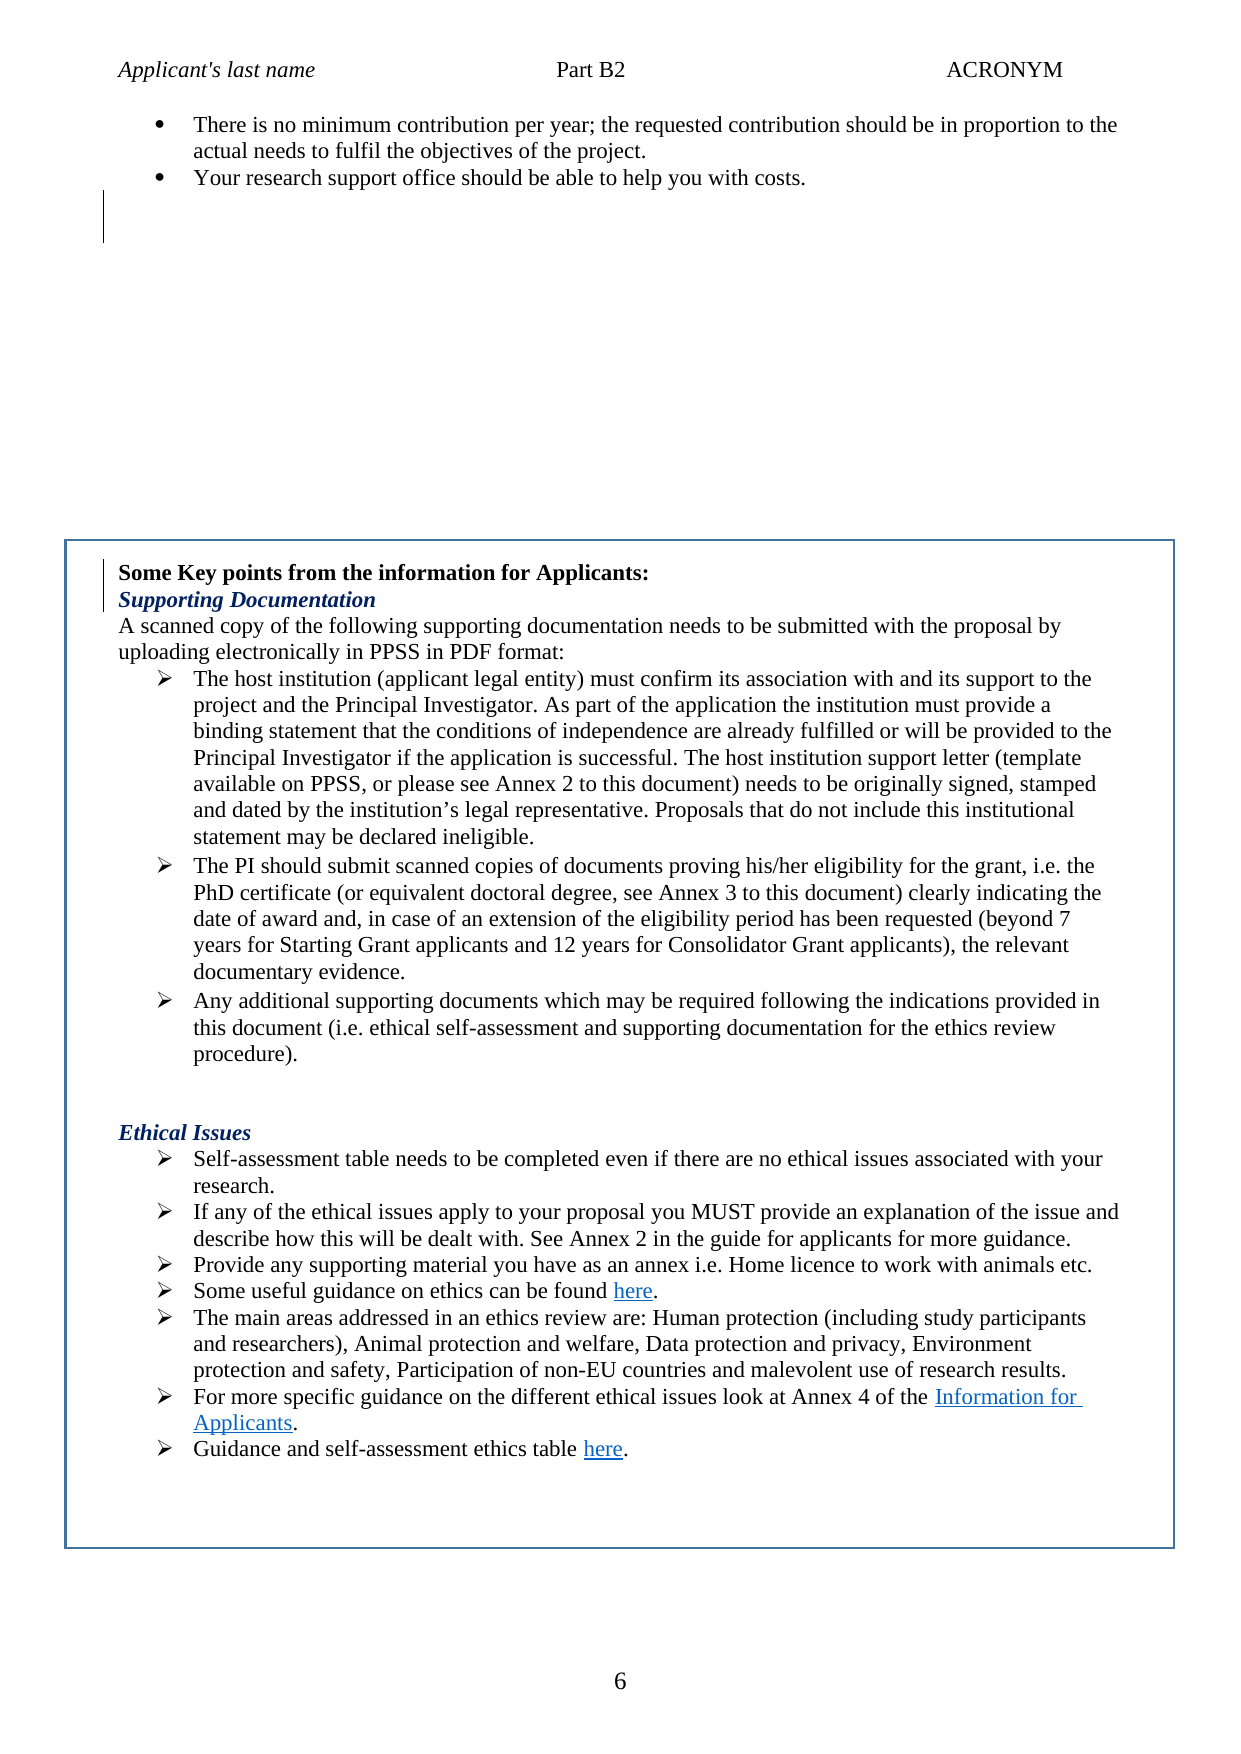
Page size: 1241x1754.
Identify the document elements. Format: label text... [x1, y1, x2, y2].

list Some useful guidance on ethics can be found here. [156, 1277, 1122, 1304]
text Supporting Documentation [118, 586, 1122, 612]
list Self-assessment table needs to be completed even if there are no ethical issues associated with your research. [156, 1146, 1122, 1198]
list The PI should submit scanned copies of documents proving his/her eligibility for the grant, i.e. the PhD certificate (or equivalent doctoral degree, see Annex 3 to this document) clearly indicating the date of award and, in case of an extension of the eligibility period has been requested (beyond 7 years for Starting Grant applicants and 12 years for Consolidator Grant applicants), the relevant documentary evidence. [156, 852, 1122, 984]
list Provide any supporting material you have as an annex i.e. Home licence to work with animals etc. [156, 1251, 1122, 1277]
list The main areas addressed in an ethics review are: Human protection (including study participants and researchers), Animal protection and welfare, Data protection and privacy, Environment protection and safety, Participation of non-EU countries and malevolent use of research results. [156, 1304, 1122, 1383]
text A scanned copy of the following supporting documentation needs to be submitted with the proposal by uploading electronically in PPSS in PDF format: [118, 612, 1122, 665]
list Your research support office should be able to help you with costs. [156, 164, 1122, 190]
list If any of the ethical issues apply to your proposal you MUST provide an explanation of the issue and describe how this will be dealt with. See Annex 2 in the guide for applicants for more guidance. [156, 1198, 1122, 1251]
list The host institution (applicant legal entity) must confirm its association with and its support to the project and the Principal Investigator. As part of the application the institution must provide a binding statement that the conditions of independence are already fulfilled or will be provided to the Principal Investigator if the application is successful. The host institution support letter (template available on PPSS, or please see Annex 2 to this document) needs to be originally signed, stamped and dated by the institution’s legal representative. Proposals that do not include this institutional statement may be declared ineligible. [156, 665, 1122, 849]
text Ethical Issues [118, 1119, 1122, 1146]
list There is no minimum contribution per year; the requested contribution should be in proportion to the actual needs to fulfil the objectives of the project. [156, 111, 1122, 164]
list Guidance and self-assessment ethics table here. [156, 1435, 1122, 1462]
text Some Key points from the information for Applicants: [118, 559, 1122, 586]
list Any additional supporting documents which may be required following the indications provided in this document (i.e. ethical self-assessment and supporting documentation for the ethics review procedure). [156, 987, 1122, 1066]
list For more specific guidance on the different ethical issues look at Annex 4 of the Information for Applicants. [156, 1383, 1122, 1435]
